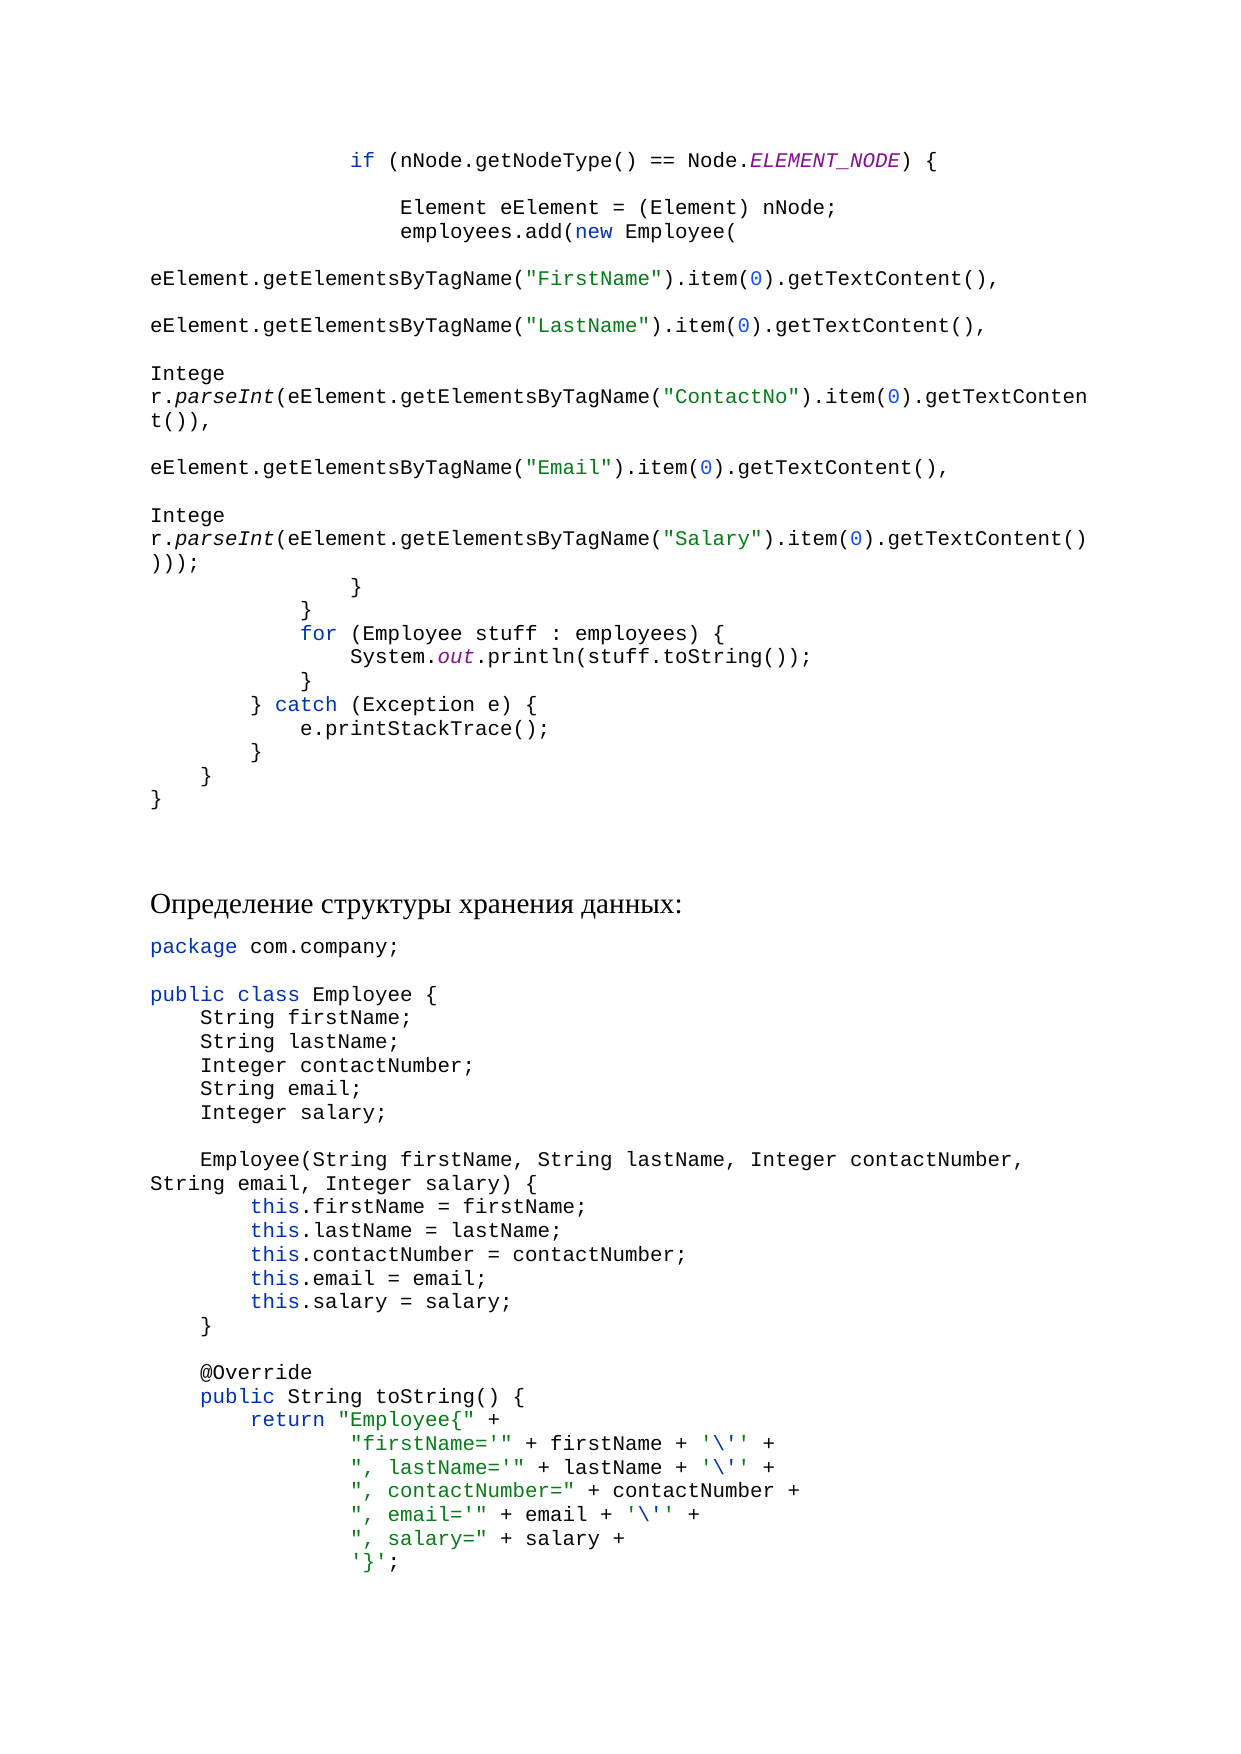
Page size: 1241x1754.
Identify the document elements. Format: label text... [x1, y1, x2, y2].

text Определение структуры хранения данных: [150, 886, 1090, 920]
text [150, 150, 1090, 812]
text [150, 936, 1090, 1575]
